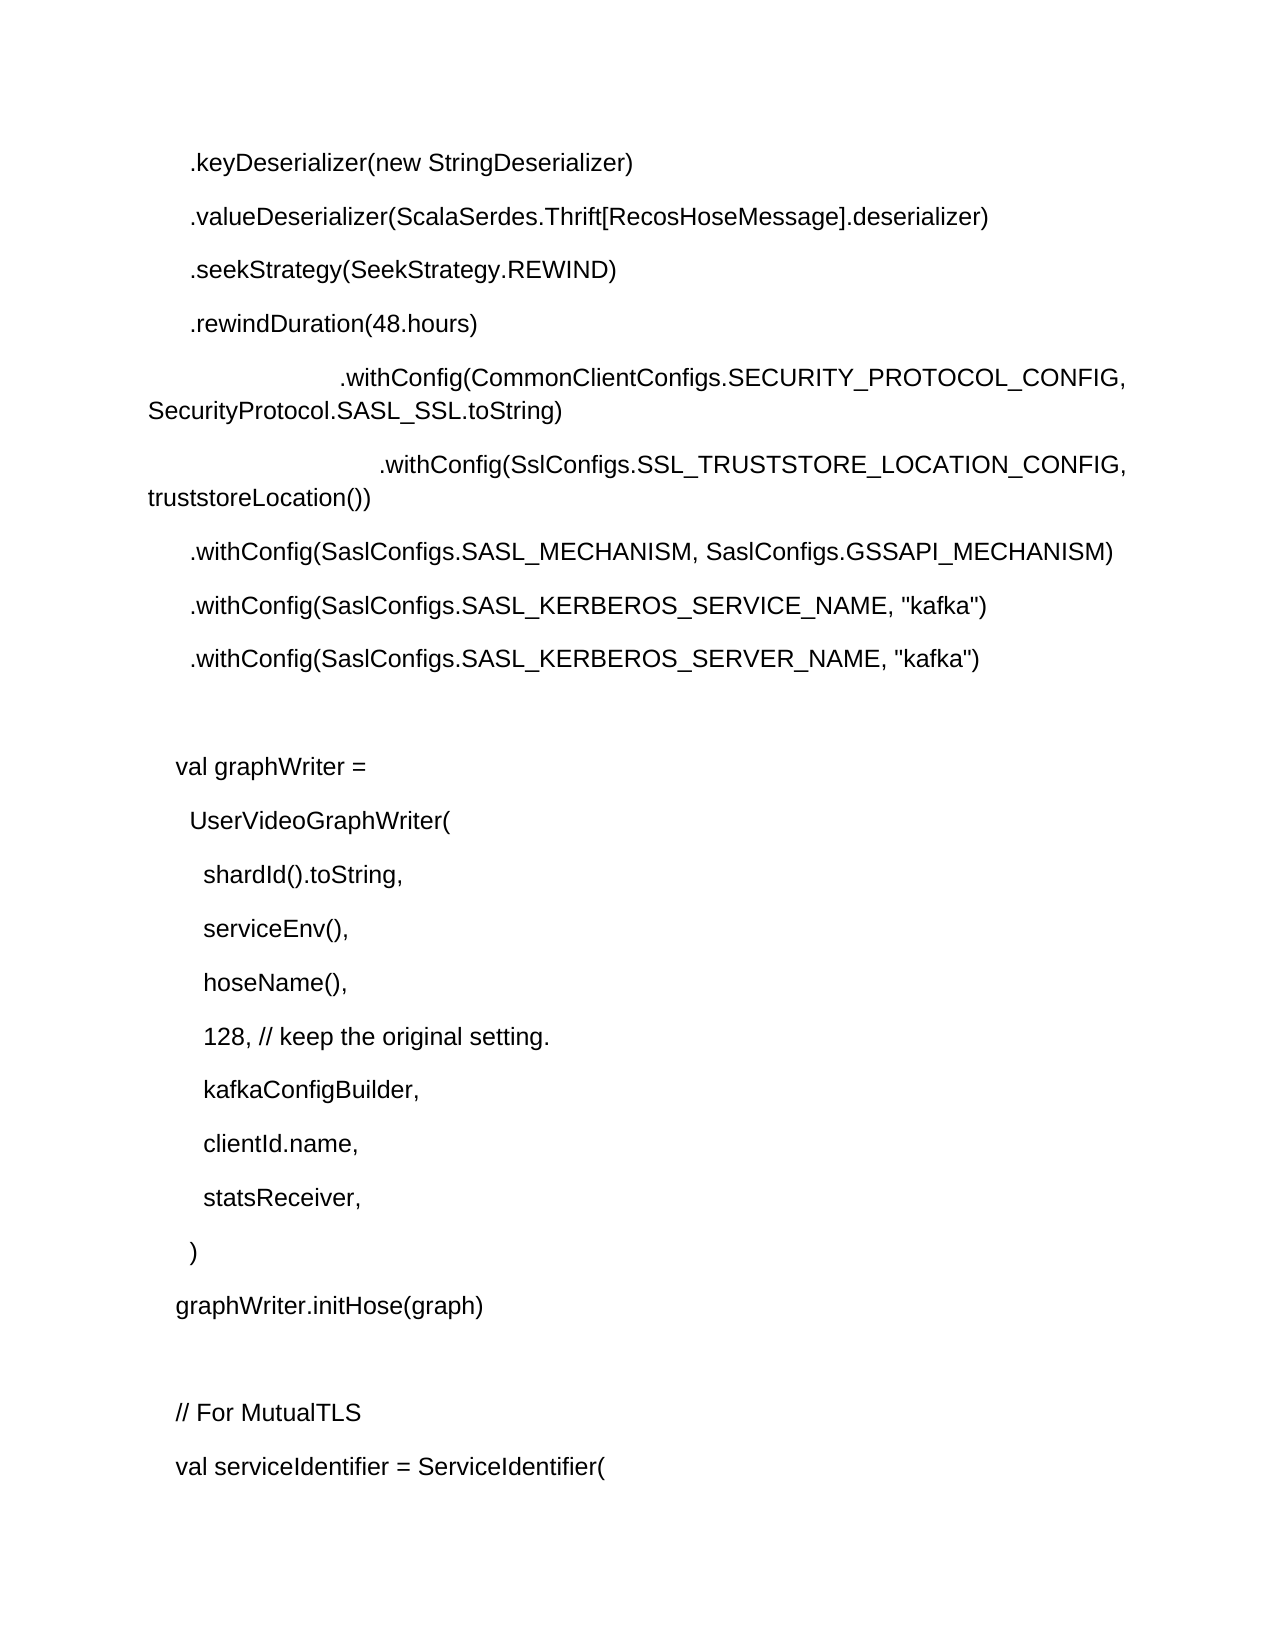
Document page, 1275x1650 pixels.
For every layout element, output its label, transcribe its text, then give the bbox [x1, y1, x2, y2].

text .withConfig(CommonClientConfigs.SECURITY_PROTOCOL_CONFIG, SecurityProtocol.SASL_SSL.toString) [148, 363, 1127, 425]
text graphWriter.initHose(graph) [148, 1291, 1127, 1319]
text // For MutualTLS [148, 1398, 1127, 1427]
text 128, // keep the original setting. [148, 1021, 1127, 1050]
text .withConfig(SaslConfigs.SASL_KERBEROS_SERVICE_NAME, "kafka") [148, 591, 1127, 619]
text UserVideoGraphWriter( [148, 806, 1127, 835]
text val serviceIdentifier = ServiceIdentifier( [148, 1452, 1127, 1481]
text .withConfig(SaslConfigs.SASL_KERBEROS_SERVER_NAME, "kafka") [148, 644, 1127, 673]
text serviceEnv(), [148, 914, 1127, 942]
text .withConfig(SslConfigs.SSL_TRUSTSTORE_LOCATION_CONFIG, truststoreLocation()) [148, 450, 1127, 512]
text .seekStrategy(SeekStrategy.REWIND) [148, 255, 1127, 284]
text shardId().toString, [148, 860, 1127, 889]
text statsReceiver, [148, 1183, 1127, 1212]
text .withConfig(SaslConfigs.SASL_MECHANISM, SaslConfigs.GSSAPI_MECHANISM) [148, 537, 1127, 566]
text clientId.name, [148, 1129, 1127, 1158]
text .keyDeserializer(new StringDeserializer) [148, 148, 1127, 176]
text .valueDeserializer(ScalaSerdes.Thrift[RecosHoseMessage].deserializer) [148, 201, 1127, 230]
text hoseName(), [148, 968, 1127, 996]
text val graphWriter = [148, 752, 1127, 781]
text ) [148, 1237, 1127, 1266]
text kafkaConfigBuilder, [148, 1075, 1127, 1104]
text .rewindDuration(48.hours) [148, 309, 1127, 338]
